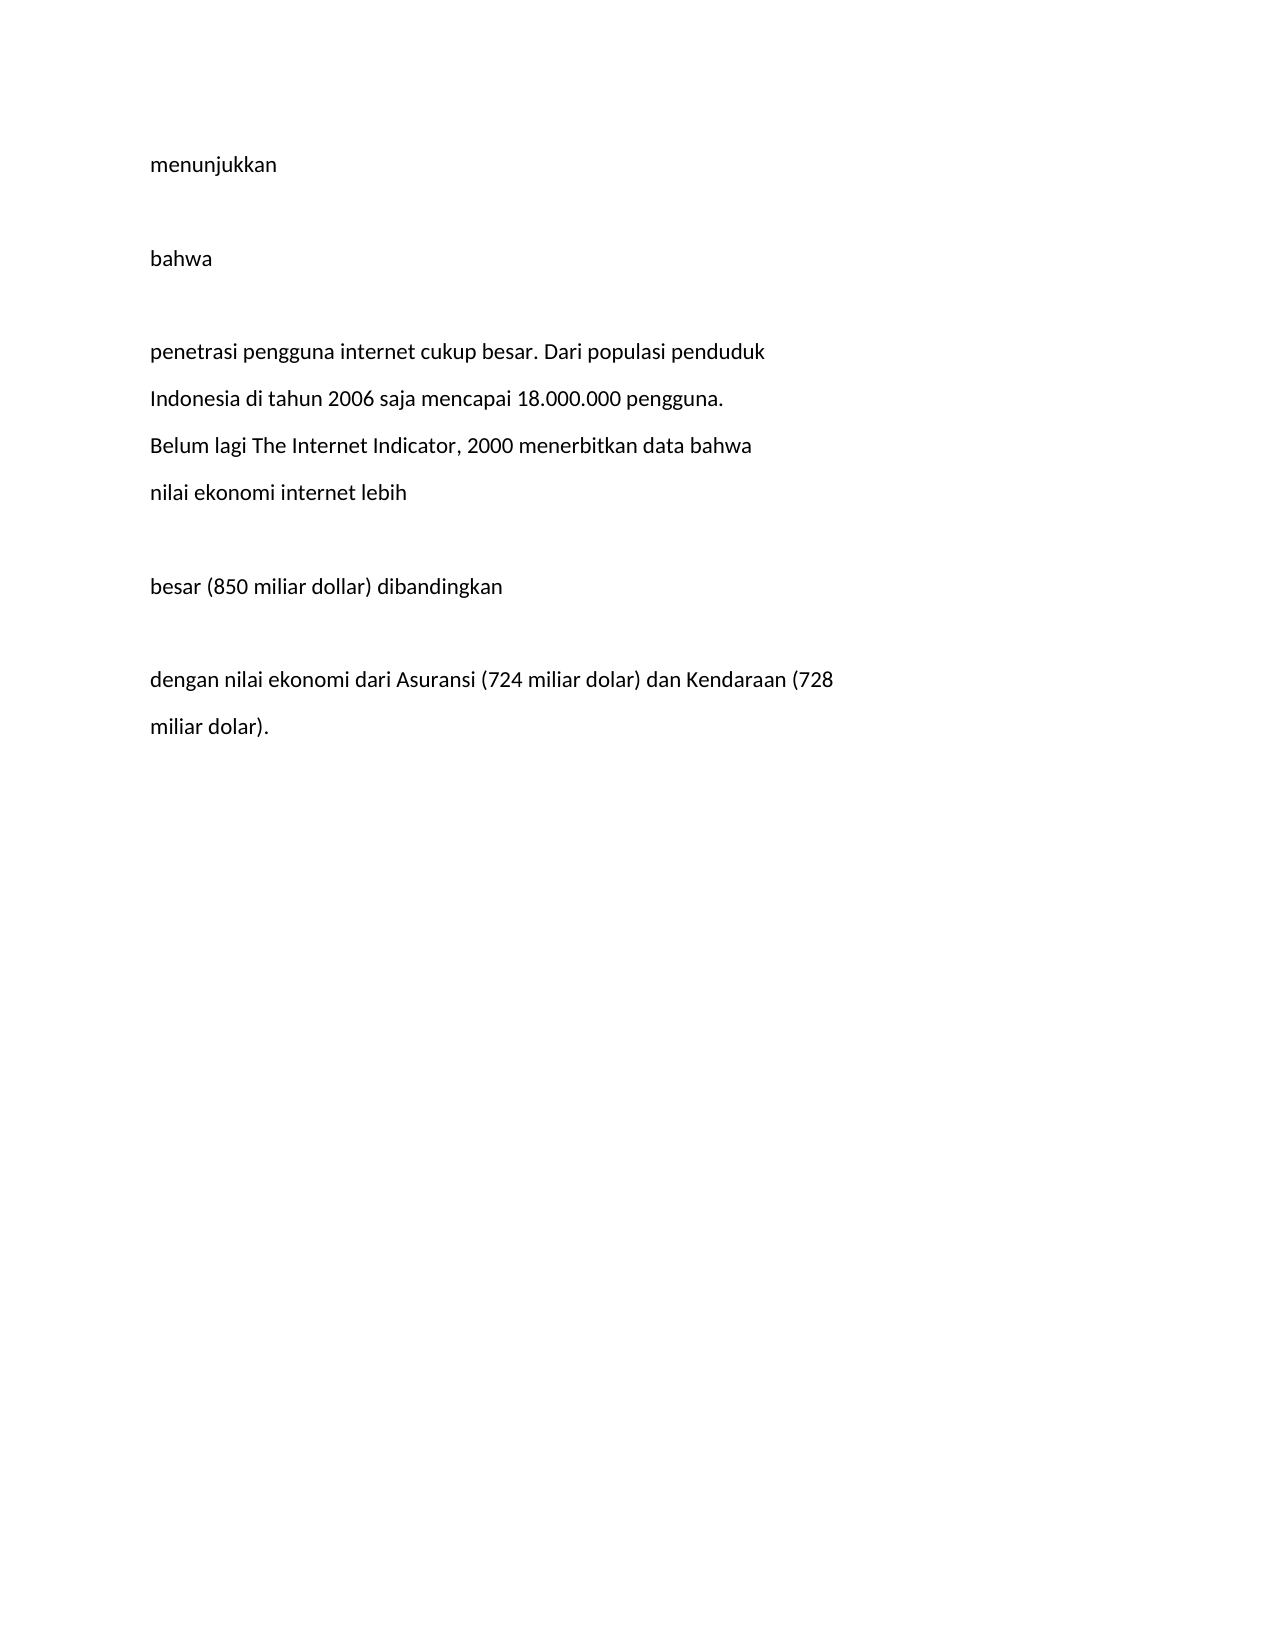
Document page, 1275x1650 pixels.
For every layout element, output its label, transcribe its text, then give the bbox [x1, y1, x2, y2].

text nilai ekonomi internet lebih [150, 478, 1125, 506]
text bahwa [150, 244, 1125, 272]
text menunjukkan [150, 150, 1125, 178]
text Belum lagi The Internet Indicator, 2000 menerbitkan data bahwa [150, 431, 1125, 459]
text besar (850 miliar dollar) dibandingkan [150, 572, 1125, 600]
text dengan nilai ekonomi dari Asuransi (724 miliar dolar) dan Kendaraan (728 [150, 666, 1125, 694]
text miliar dolar). [150, 712, 1125, 741]
text penetrasi pengguna internet cukup besar. Dari populasi penduduk [150, 337, 1125, 366]
text Indonesia di tahun 2006 saja mencapai 18.000.000 pengguna. [150, 384, 1125, 412]
